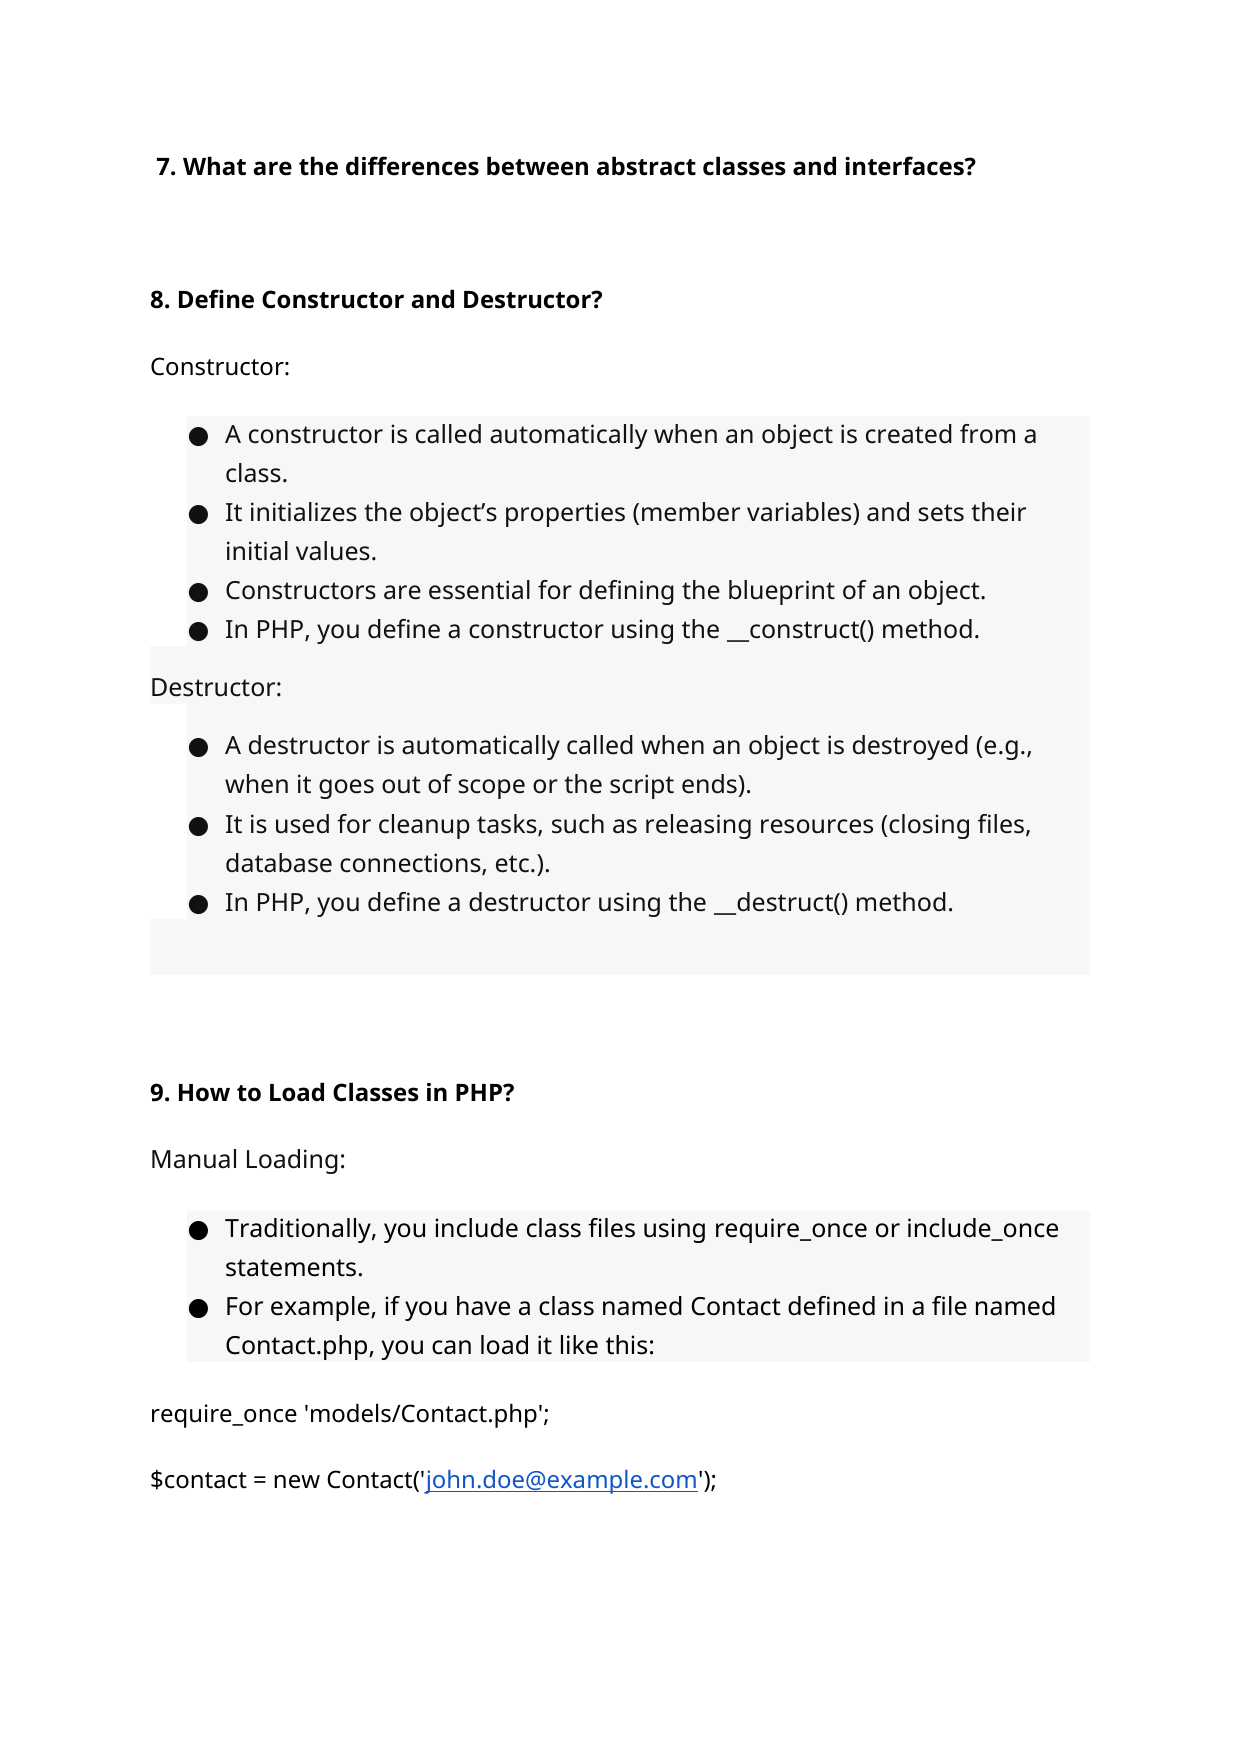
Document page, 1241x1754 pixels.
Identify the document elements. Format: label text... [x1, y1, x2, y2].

text Destructor: [150, 670, 1090, 704]
list Constructors are essential for defining the blueprint of an object. [187, 573, 1090, 607]
list A constructor is called automatically when an object is created from a class. [187, 416, 1090, 489]
list In PHP, you define a destructor using the __destruct() method. [187, 884, 1090, 919]
text 7. What are the differences between abstract classes and interfaces? [150, 150, 1090, 183]
list A destructor is automatically called when an object is destroyed (e.g., when it goes out of scope or the script ends). [187, 728, 1090, 801]
list For example, if you have a class named Contact defined in a file named Contact.php, you can load it like this: [187, 1289, 1090, 1362]
list Traditionally, you include class files using require_once or include_once statements. [187, 1211, 1090, 1284]
text Manual Loading: [150, 1142, 1090, 1176]
text require_once 'models/Contact.php'; [150, 1396, 1090, 1429]
text 8. Define Constructor and Destructor? [150, 283, 1090, 316]
text $contact = new Contact('john.doe@example.com'); [150, 1463, 1090, 1496]
list It is used for cleanup tasks, such as releasing resources (closing files, database connections, etc.). [187, 806, 1090, 879]
text 9. How to Load Classes in PHP? [150, 1076, 1090, 1108]
list It initializes the object’s properties (member variables) and sets their initial values. [187, 494, 1090, 568]
list In PHP, you define a constructor using the __construct() method. [187, 612, 1090, 646]
text Constructor: [150, 350, 1090, 382]
